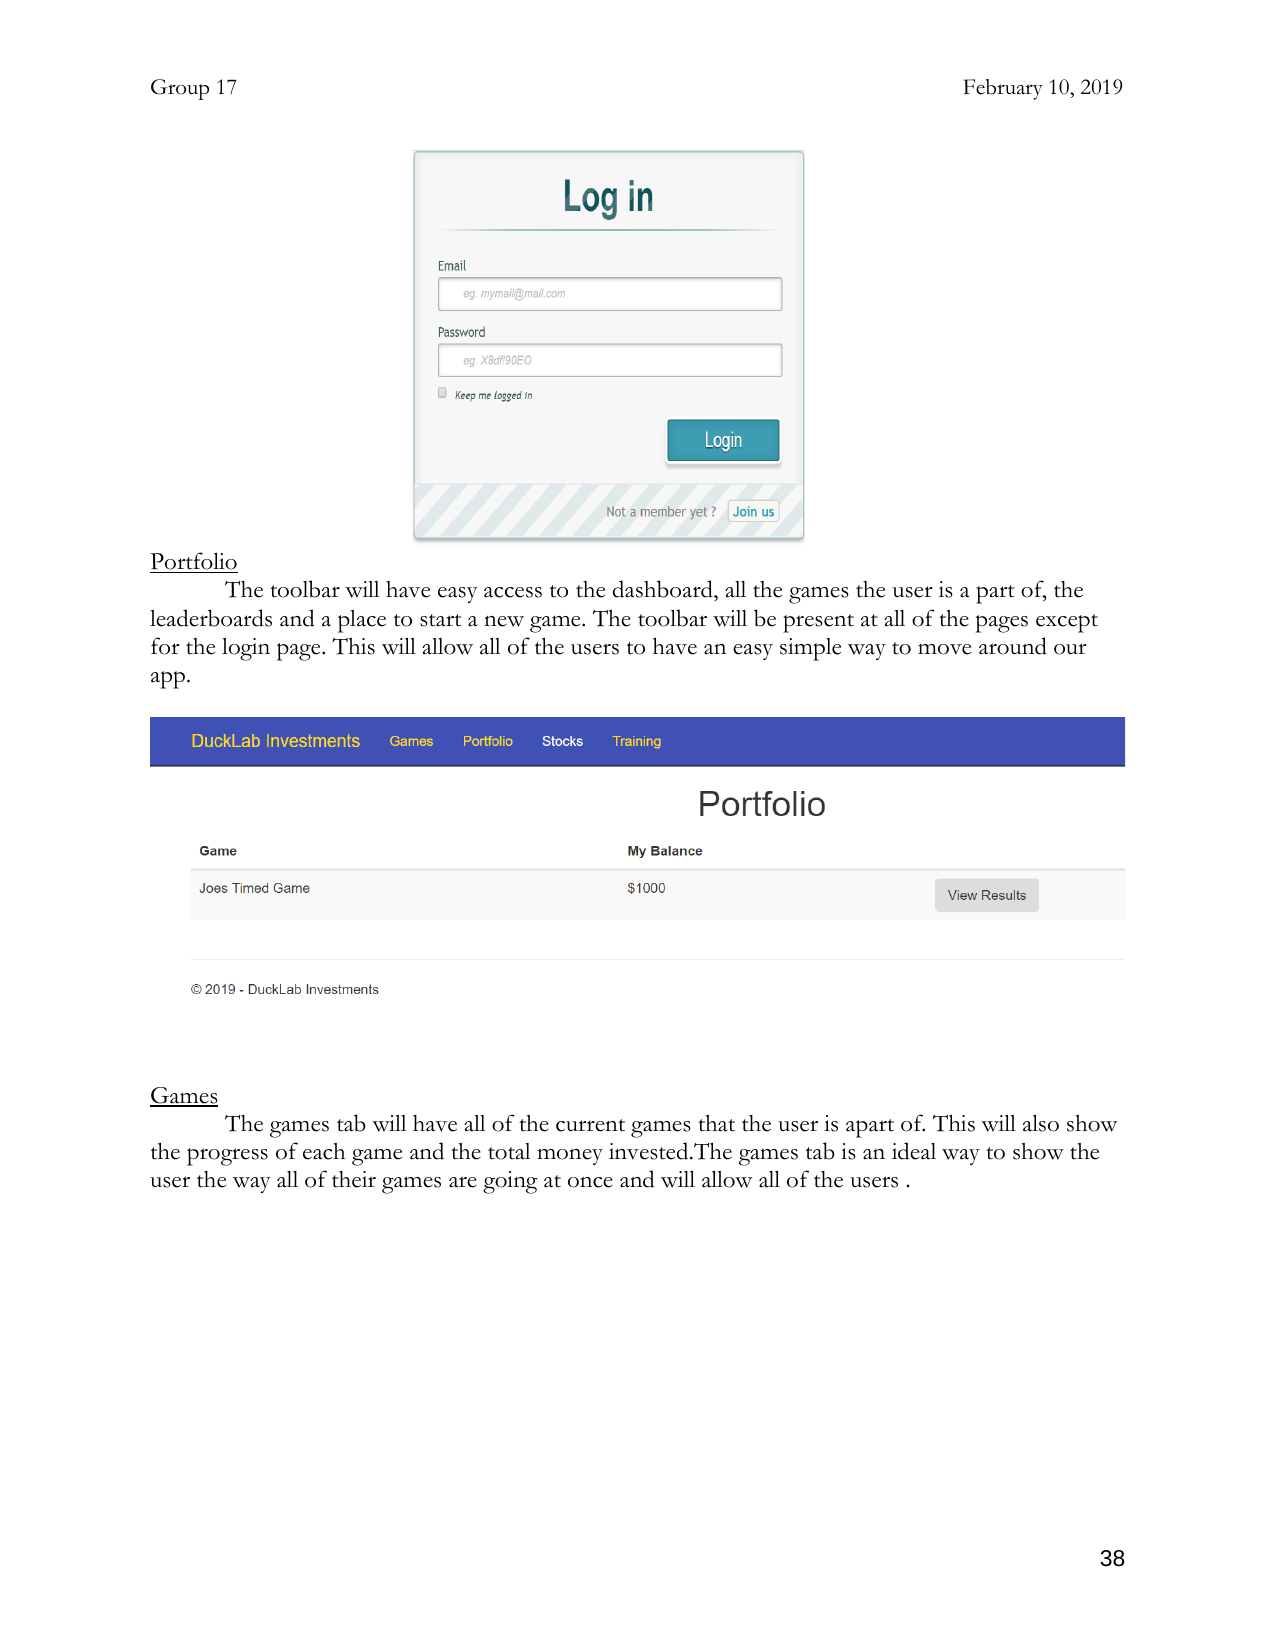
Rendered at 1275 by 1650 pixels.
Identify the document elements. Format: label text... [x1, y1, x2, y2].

picture [150, 717, 1125, 1082]
text Portfolio [150, 548, 1125, 576]
picture [412, 150, 805, 548]
text Games [150, 1082, 1125, 1110]
text The toolbar will have easy access to the dashboard, all the games the user is a part of, the leaderboards and a place to start a new game. The toolbar will be present at all of the pages except for the login page. This will allow all of the users to have an easy simple way to move around our app. [150, 576, 1125, 689]
text The games tab will have all of the current games that the user is apart of. This will also show the progress of each game and the total money invested.The games tab is an ideal way to show the user the way all of their games are going at once and will allow all of the users . [150, 1110, 1125, 1194]
